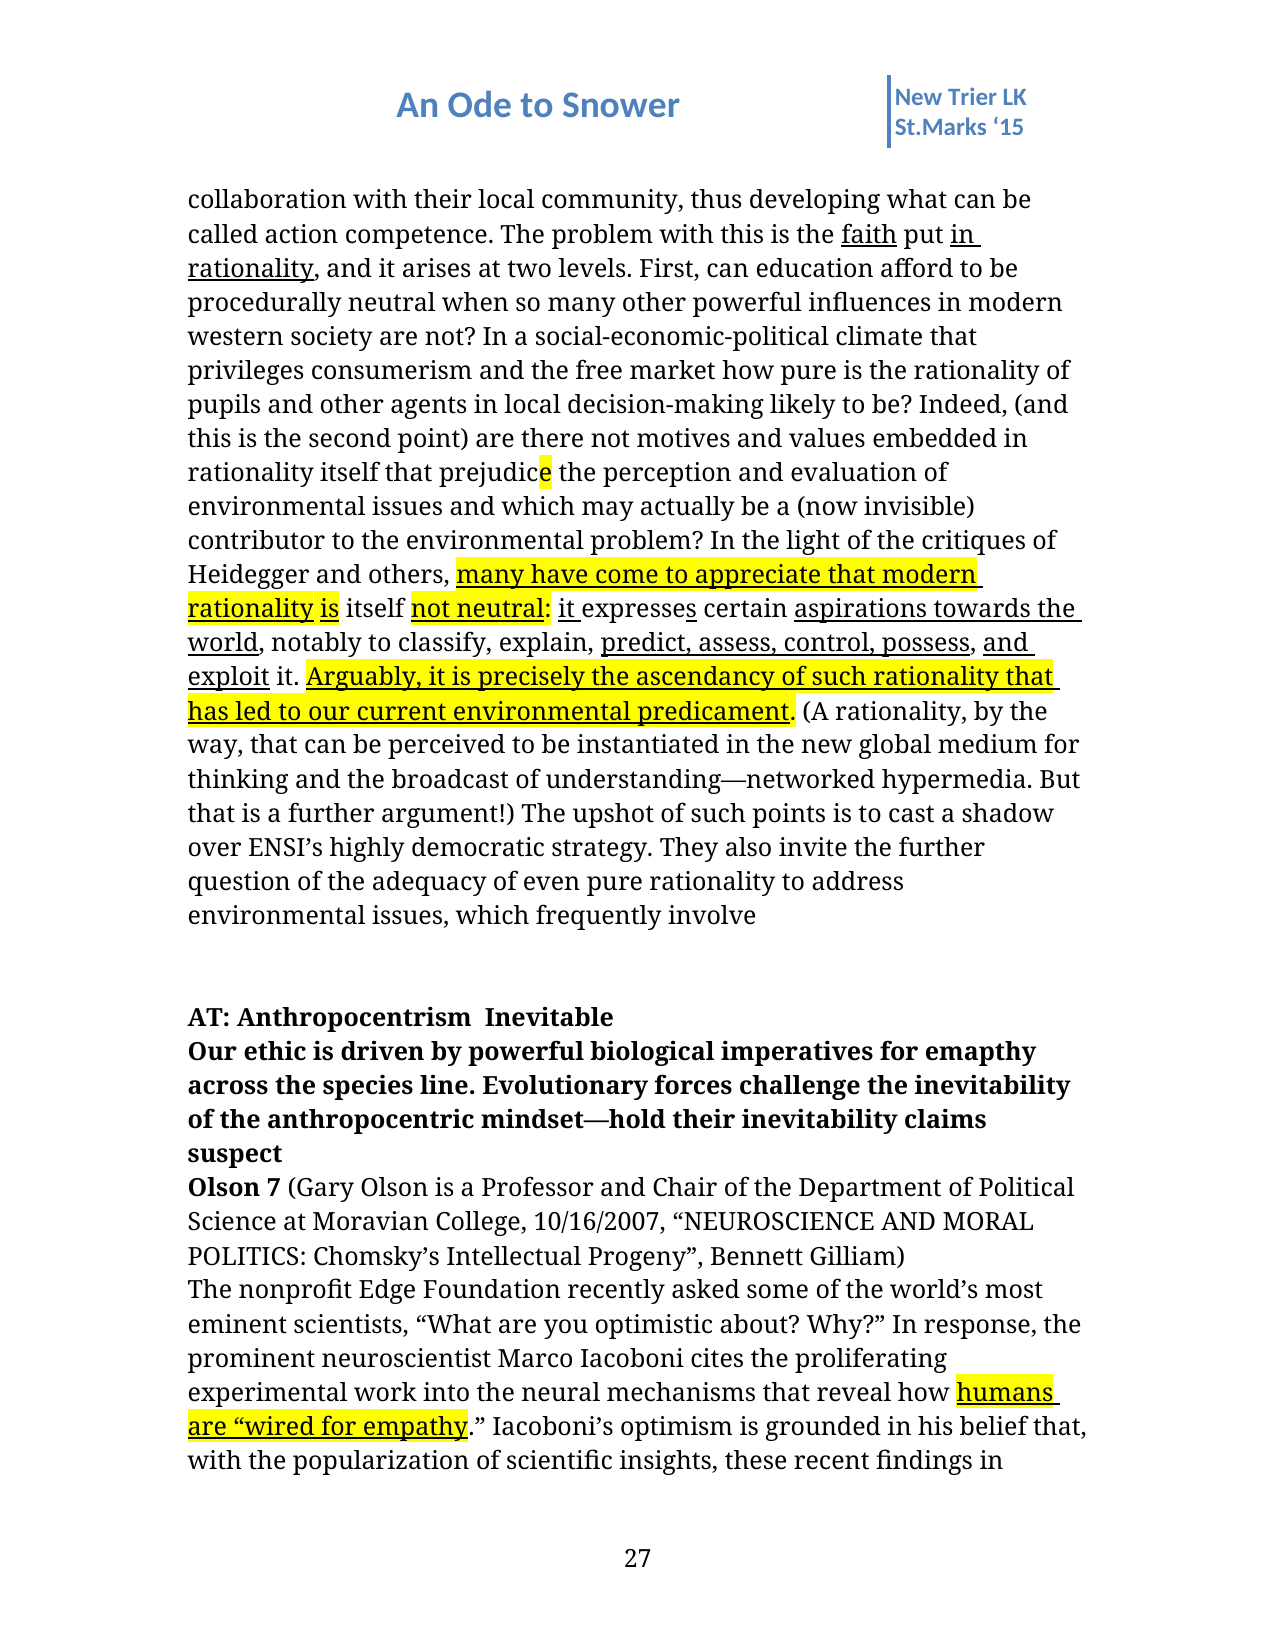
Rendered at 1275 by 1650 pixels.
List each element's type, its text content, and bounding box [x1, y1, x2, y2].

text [187, 1272, 1087, 1477]
text Our ethic is driven by powerful biological imperatives for emapthy across the species line. Evolutionary forces challenge the inevitability of the anthropocentric mindset—hold their inevitability claims suspect Olson 7 (Gary Olson is a Professor and Chair of the Department of Political Science at Moravian College, 10/16/2007, “NEUROSCIENCE AND MORAL POLITICS: Chomsky’s Intellectual Progeny”, Bennett Gilliam) [187, 1034, 1087, 1272]
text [187, 182, 1087, 932]
subtitle AT: Anthropocentrism Inevitable [187, 1000, 1087, 1034]
